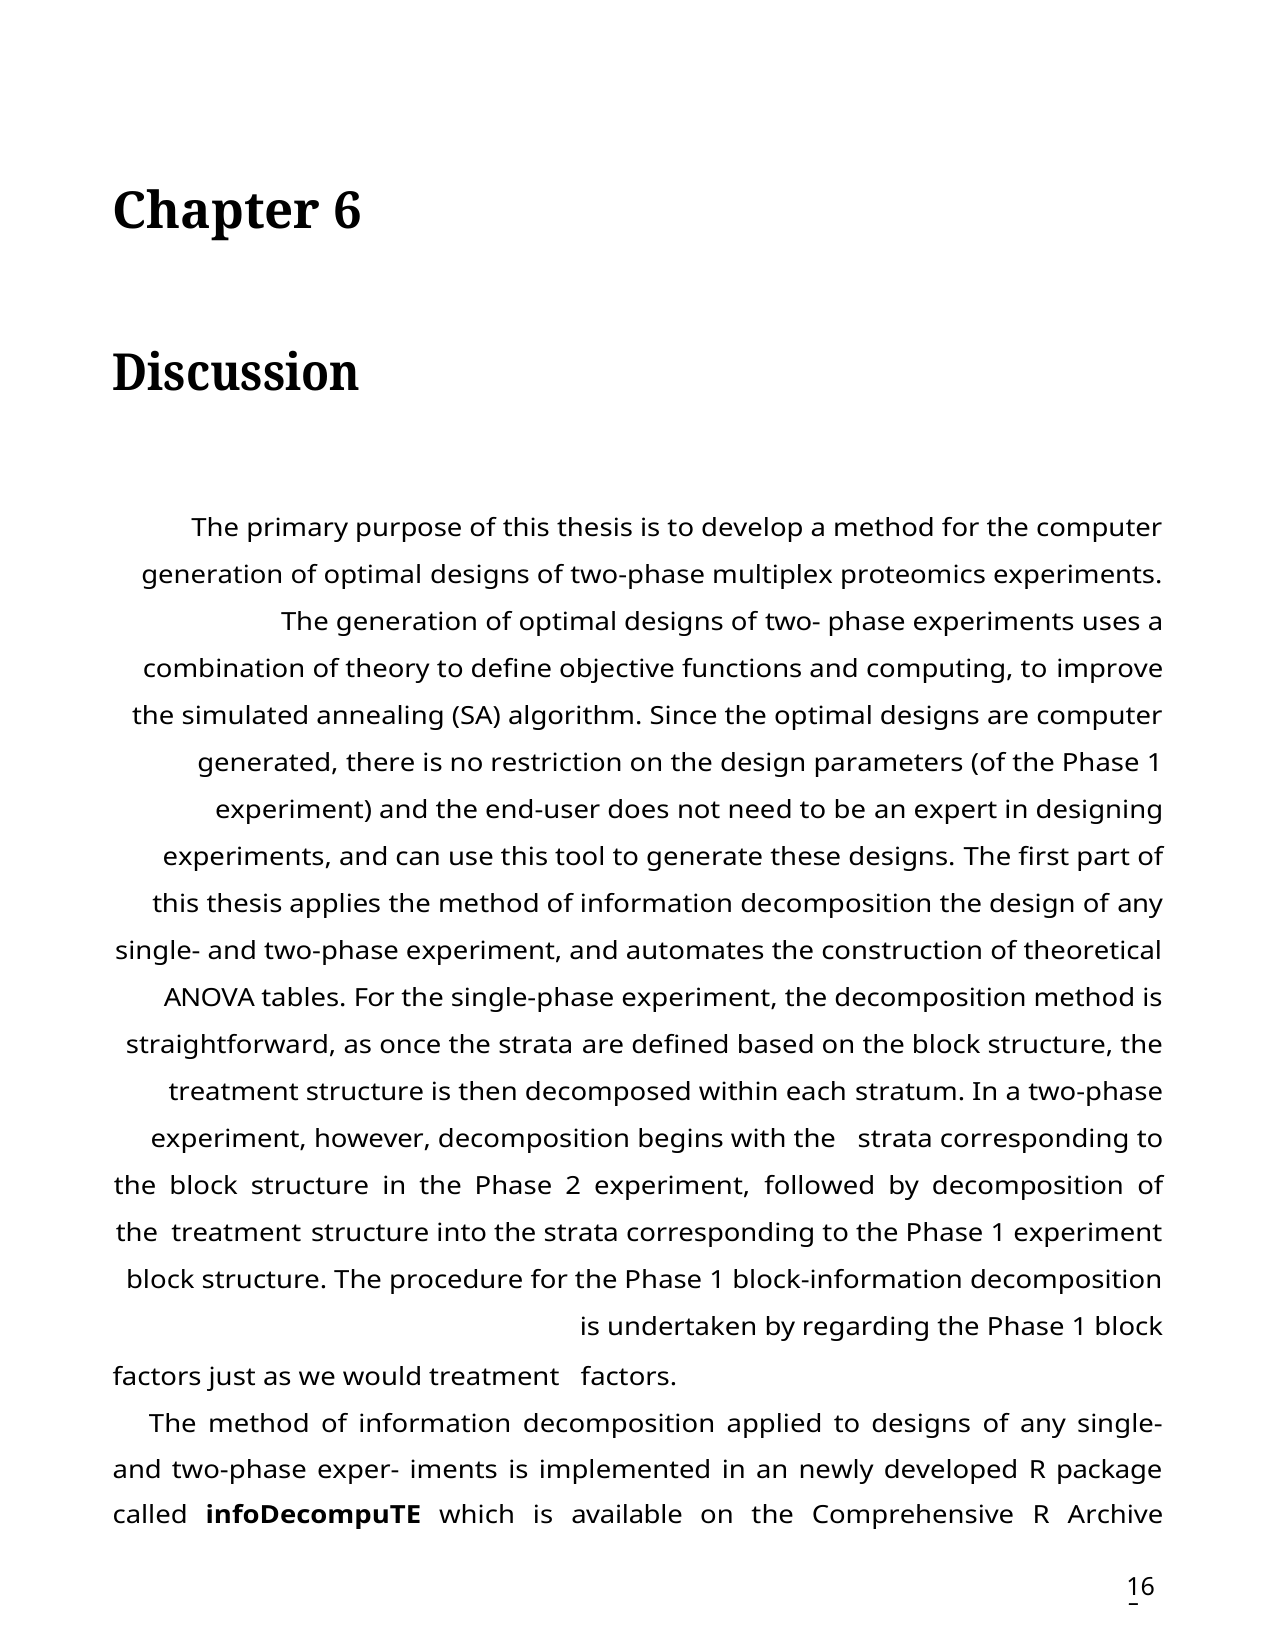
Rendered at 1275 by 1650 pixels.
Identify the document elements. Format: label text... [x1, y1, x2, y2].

text The primary purpose of this thesis is to develop a method for the computer generation of optimal designs of two-phase multiplex proteomics experiments. The generation of optimal designs of two- phase experiments uses a combination of theory to define objective functions and computing, to improve the simulated annealing (SA) algorithm. Since the optimal designs are computer generated, there is no restriction on the design parameters (of the Phase 1 experiment) and the end-user does not need to be an expert in designing experiments, and can use this tool to generate these designs. The first part of this thesis applies the method of information decomposition the design of any single- and two-phase experiment, and automates the construction of theoretical ANOVA tables. For the single-phase experiment, the decomposition method is straightforward, as once the strata are defined based on the block structure, the treatment structure is then decomposed within each stratum. In a two-phase experiment, however, decomposition begins with the strata corresponding to the block structure in the Phase 2 experiment, followed by decomposition of the treatment structure into the strata corresponding to the Phase 1 experiment block structure. The procedure for the Phase 1 block-information decomposition is undertaken by regarding the Phase 1 block [112, 510, 1163, 1343]
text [112, 1397, 1163, 1532]
subtitle Chapter 6 Discussion [112, 174, 463, 406]
text factors just as we would treatment factors. [112, 1359, 1175, 1393]
